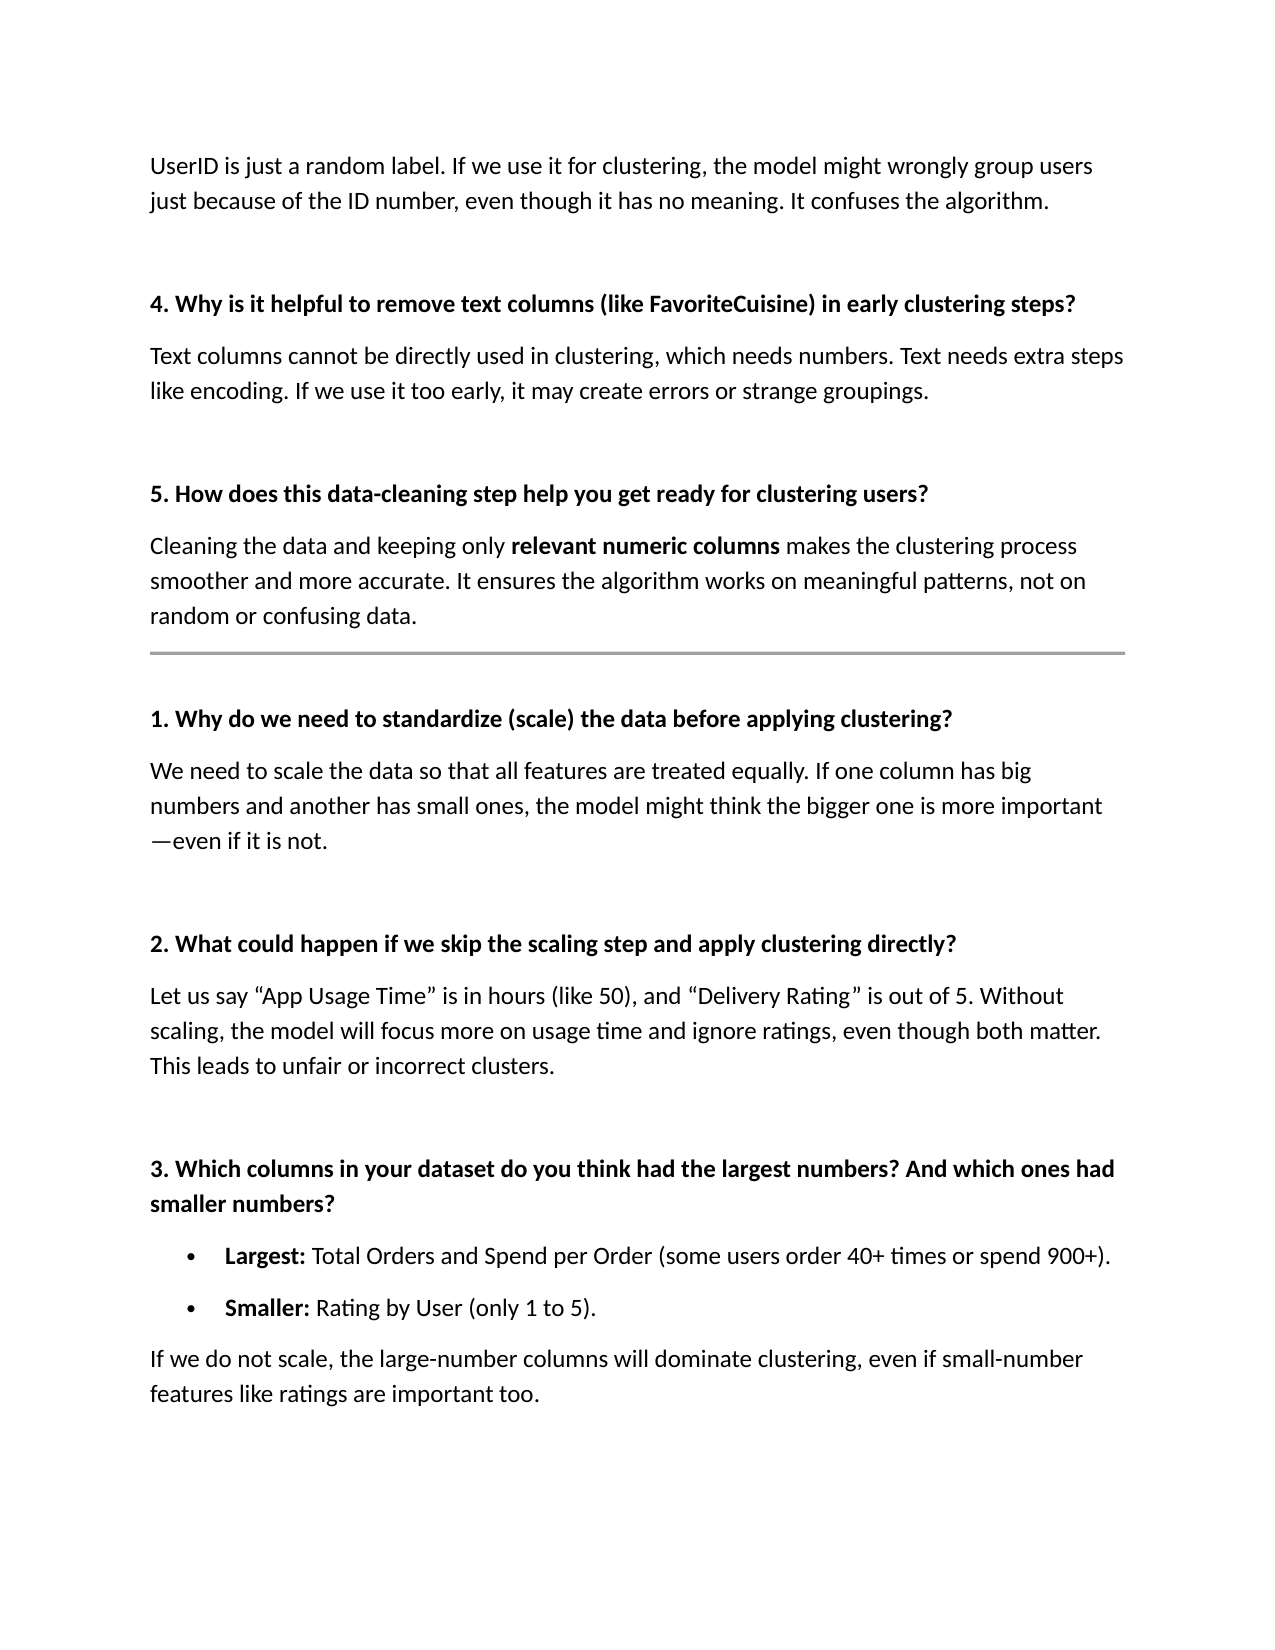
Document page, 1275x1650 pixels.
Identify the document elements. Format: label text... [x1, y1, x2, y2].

text 4. Why is it helpful to remove text columns (like FavoriteCuisine) in early clustering steps? [150, 288, 1125, 319]
text UserID is just a random label. If we use it for clustering, the model might wrongly group users just because of the ID number, even though it has no meaning. It confuses the algorithm. [150, 150, 1125, 216]
list Largest: Total Orders and Spend per Order (some users order 40+ times or spend 900+). [187, 1240, 1125, 1271]
text If we do not scale, the large-number columns will dominate clustering, even if small-number features like ratings are important too. [150, 1343, 1125, 1409]
text 3. Which columns in your dataset do you think had the largest numbers? And which ones had smaller numbers? [150, 1153, 1125, 1219]
text 2. What could happen if we skip the scaling step and apply clustering directly? [150, 928, 1125, 959]
text Text columns cannot be directly used in clustering, which needs numbers. Text needs extra steps like encoding. If we use it too early, it may create errors or strange groupings. [150, 340, 1125, 406]
text We need to scale the data so that all features are treated equally. If one column has big numbers and another has small ones, the model might think the bigger one is more important—even if it is not. [150, 755, 1125, 856]
list Smaller: Rating by User (only 1 to 5). [187, 1292, 1125, 1322]
text Cleaning the data and keeping only relevant numeric columns makes the clustering process smoother and more accurate. It ensures the algorithm works on meaningful patterns, not on random or confusing data. [150, 530, 1125, 631]
text 5. How does this data-cleaning step help you get ready for clustering users? [150, 478, 1125, 509]
text 1. Why do we need to standardize (scale) the data before applying clustering? [150, 703, 1125, 734]
text Let us say “App Usage Time” is in hours (like 50), and “Delivery Rating” is out of 5. Without scaling, the model will focus more on usage time and ignore ratings, even though both matter. This leads to unfair or incorrect clusters. [150, 980, 1125, 1081]
